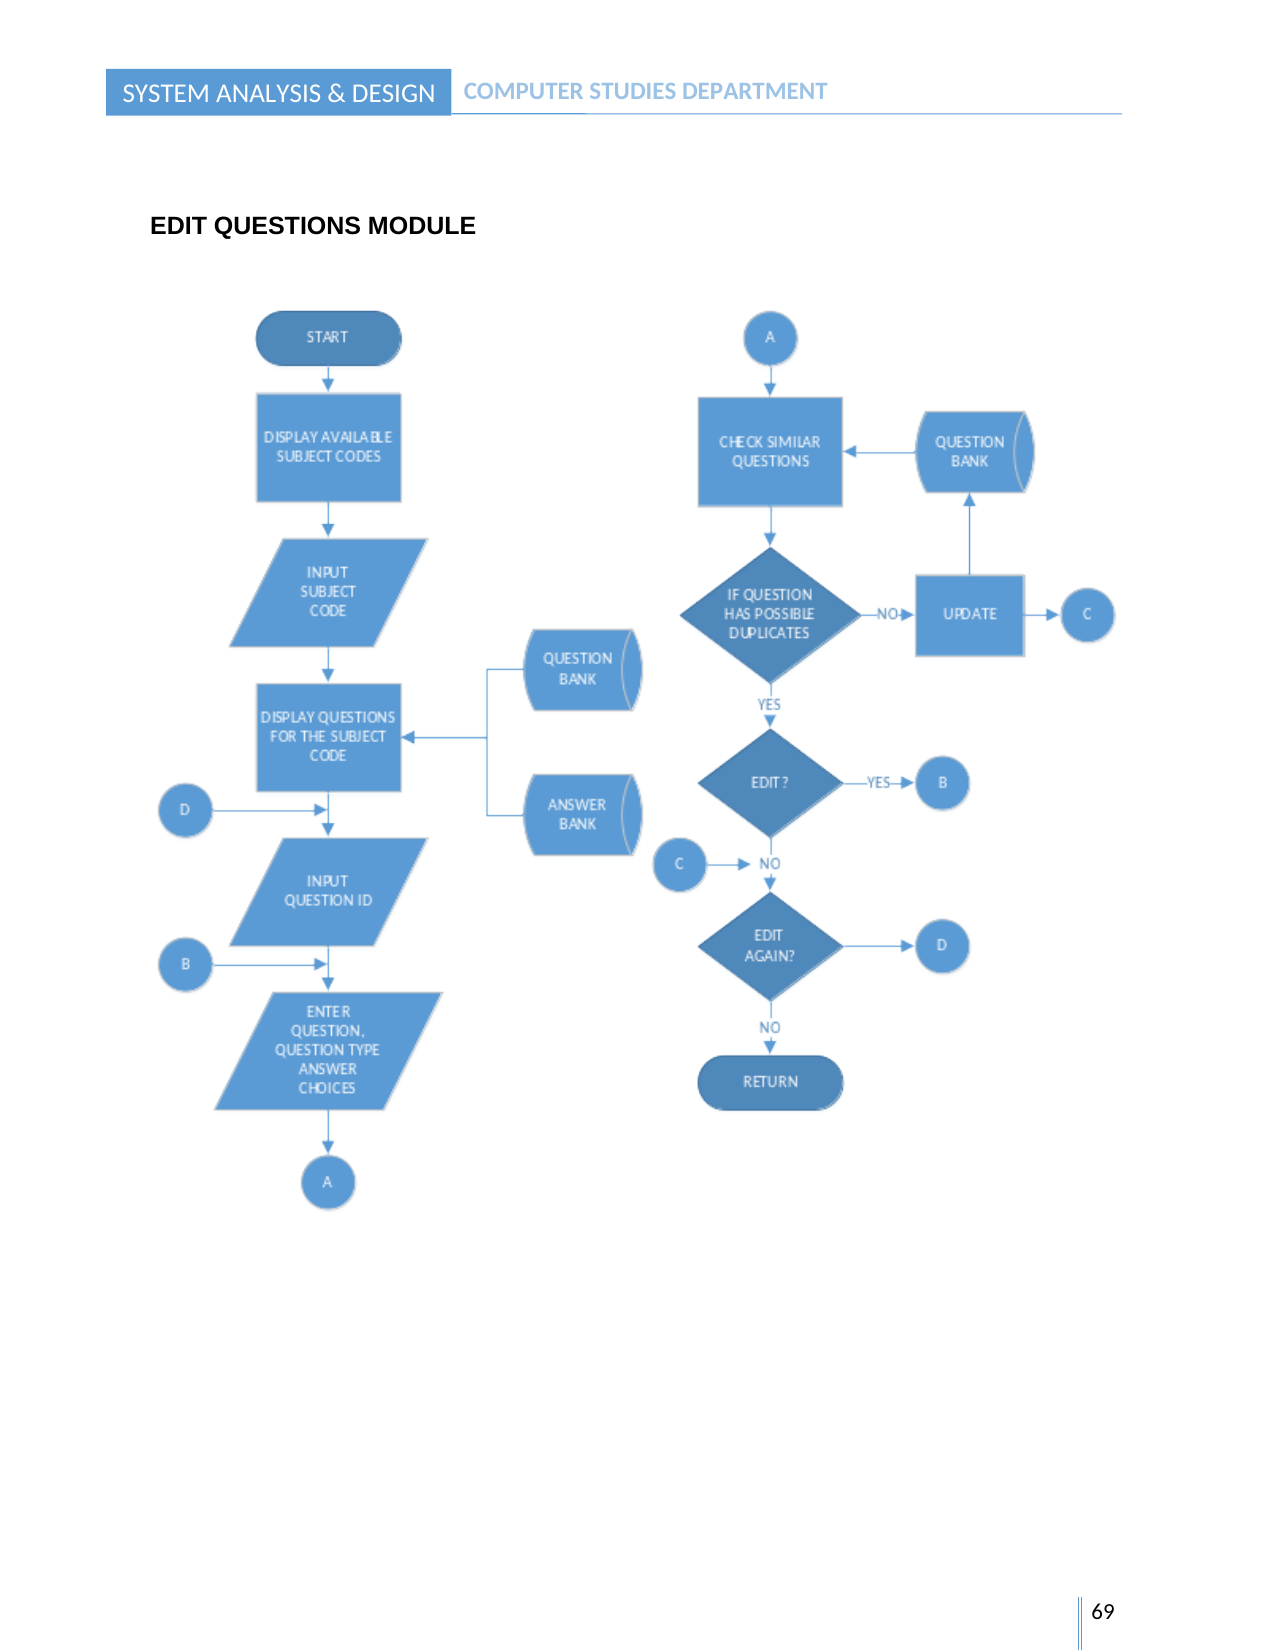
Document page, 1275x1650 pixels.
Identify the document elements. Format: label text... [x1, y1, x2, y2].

text EDIT QUESTIONS MODULE [150, 211, 1125, 239]
